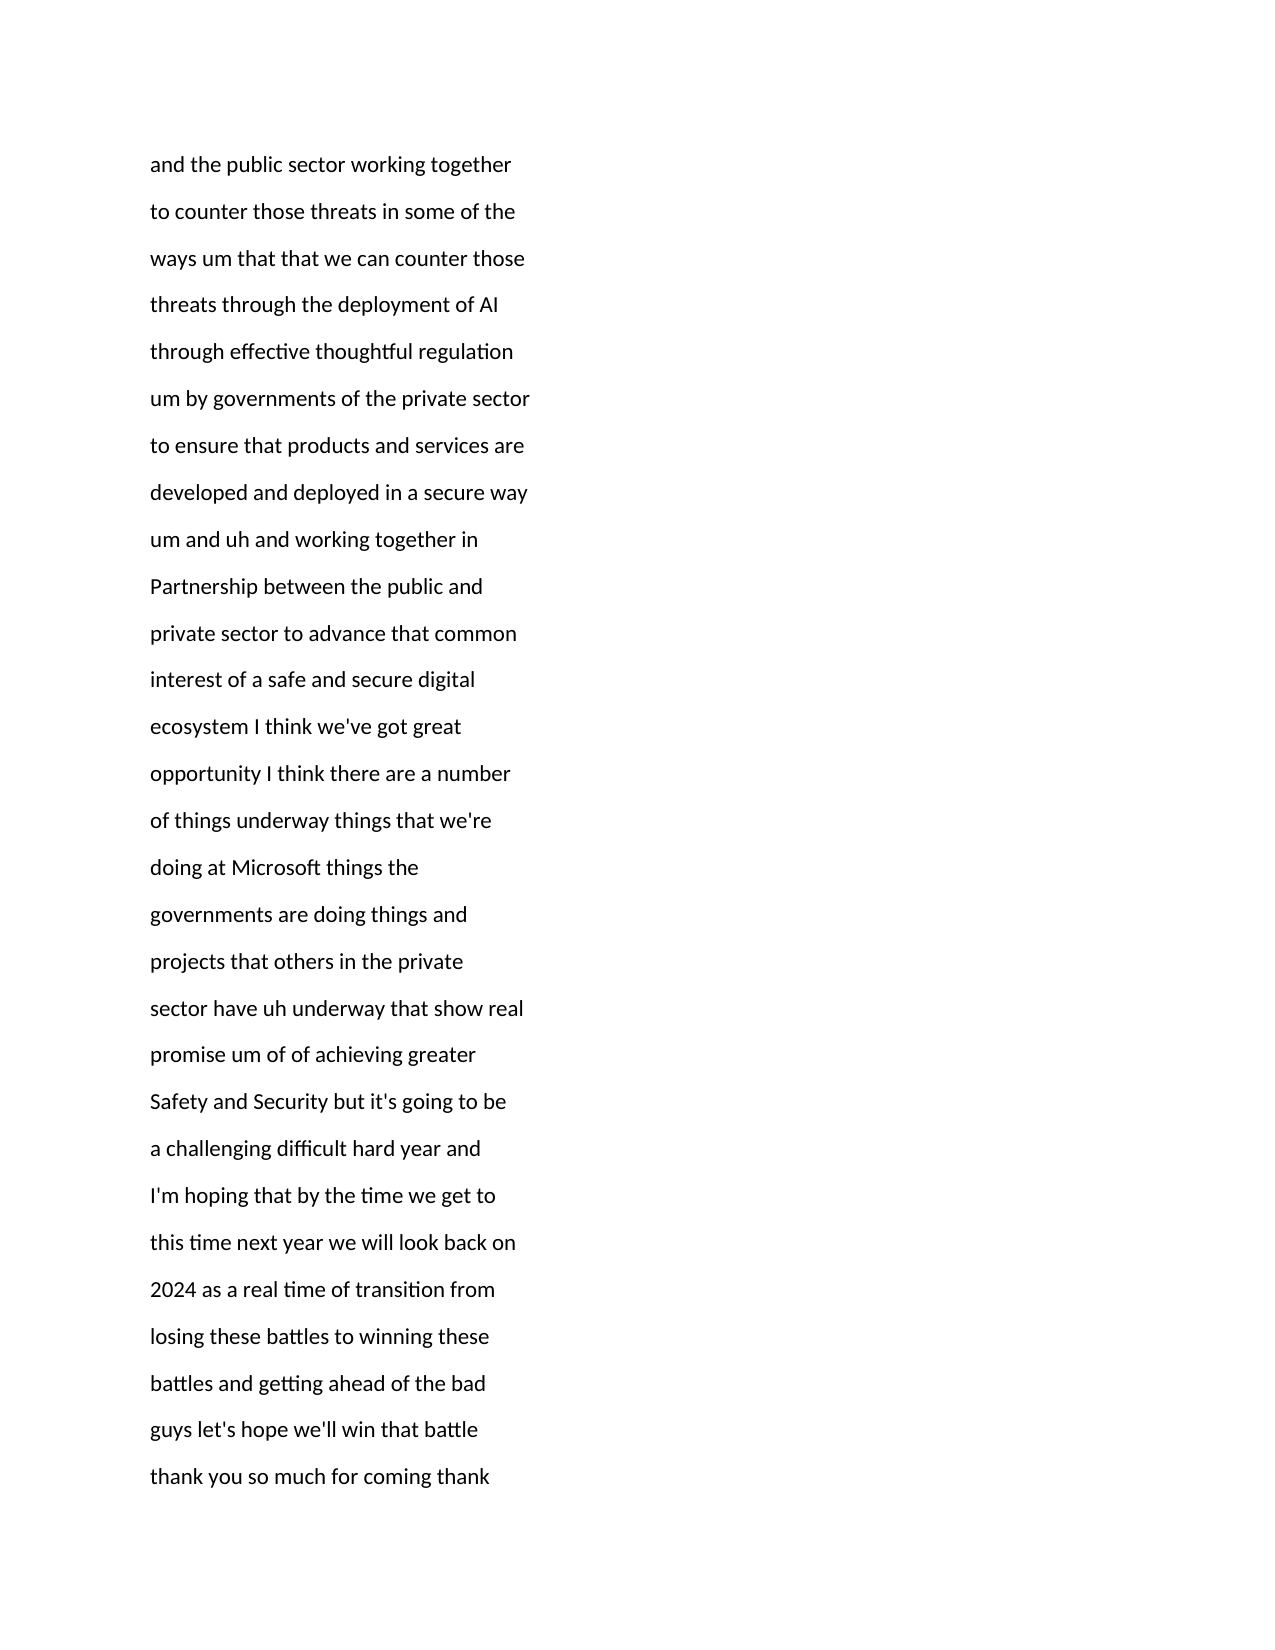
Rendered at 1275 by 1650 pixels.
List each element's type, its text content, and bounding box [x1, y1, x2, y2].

text projects that others in the private [150, 947, 1125, 975]
text um and uh and working together in [150, 525, 1125, 553]
text interest of a safe and secure digital [150, 666, 1125, 694]
text of things underway things that we're [150, 806, 1125, 834]
text and the public sector working together [150, 150, 1125, 178]
text governments are doing things and [150, 900, 1125, 928]
text 2024 as a real time of transition from [150, 1275, 1125, 1303]
text through effective thoughtful regulation [150, 337, 1125, 366]
text Safety and Security but it's going to be [150, 1087, 1125, 1116]
text losing these battles to winning these [150, 1322, 1125, 1350]
text ways um that that we can counter those [150, 244, 1125, 272]
text a challenging difficult hard year and [150, 1134, 1125, 1162]
text ecosystem I think we've got great [150, 712, 1125, 741]
text um by governments of the private sector [150, 384, 1125, 412]
text private sector to advance that common [150, 619, 1125, 647]
text opportunity I think there are a number [150, 759, 1125, 787]
text thank you so much for coming thank [150, 1462, 1125, 1491]
text Partnership between the public and [150, 572, 1125, 600]
text sector have uh underway that show real [150, 994, 1125, 1022]
text to ensure that products and services are [150, 431, 1125, 459]
text to counter those threats in some of the [150, 197, 1125, 225]
text I'm hoping that by the time we get to [150, 1181, 1125, 1209]
text promise um of of achieving greater [150, 1041, 1125, 1069]
text doing at Microsoft things the [150, 853, 1125, 881]
text battles and getting ahead of the bad [150, 1369, 1125, 1397]
text this time next year we will look back on [150, 1228, 1125, 1256]
text developed and deployed in a secure way [150, 478, 1125, 506]
text threats through the deployment of AI [150, 291, 1125, 319]
text guys let's hope we'll win that battle [150, 1416, 1125, 1444]
